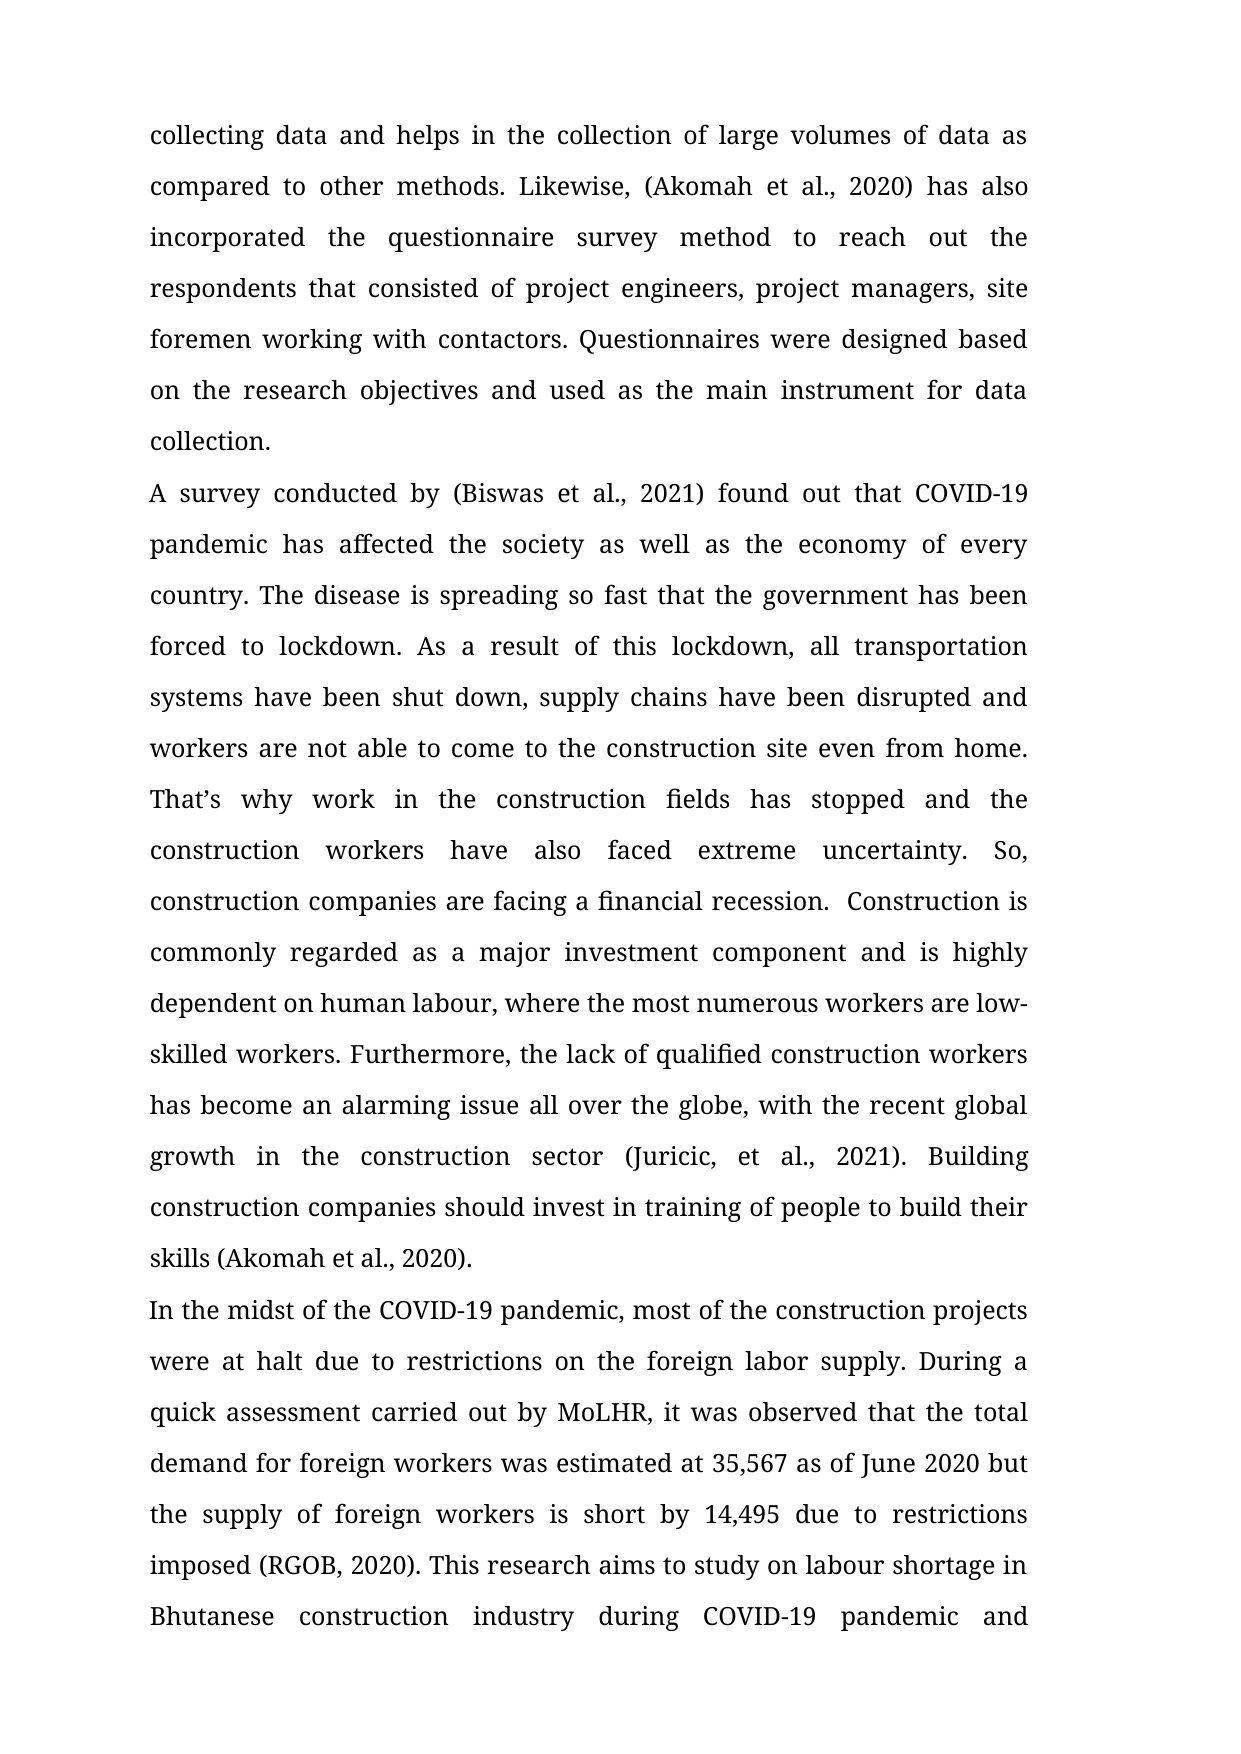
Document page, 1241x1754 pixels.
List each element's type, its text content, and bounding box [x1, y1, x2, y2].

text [148, 118, 1029, 458]
text A survey conducted by (Biswas et al., 2021) found out that COVID-19 pandemic has affected the society as well as the economy of every country. The disease is spreading so fast that the government has been forced to lockdown. As a result of this lockdown, all transportation systems have been shut down, supply chains have been disrupted and workers are not able to come to the construction site even from home. That’s why work in the construction fields has stopped and the construction workers have also faced extreme uncertainty. So, construction companies are facing a financial recession. Construction is commonly regarded as a major investment component and is highly dependent on human labour, where the most numerous workers are low-skilled workers. Furthermore, the lack of qualified construction workers has become an alarming issue all over the globe, with the recent global growth in the construction sector (Juricic, et al., 2021). Building construction companies should invest in training of people to build their skills (Akomah et al., 2020). [148, 475, 1029, 1275]
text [148, 1293, 1029, 1633]
